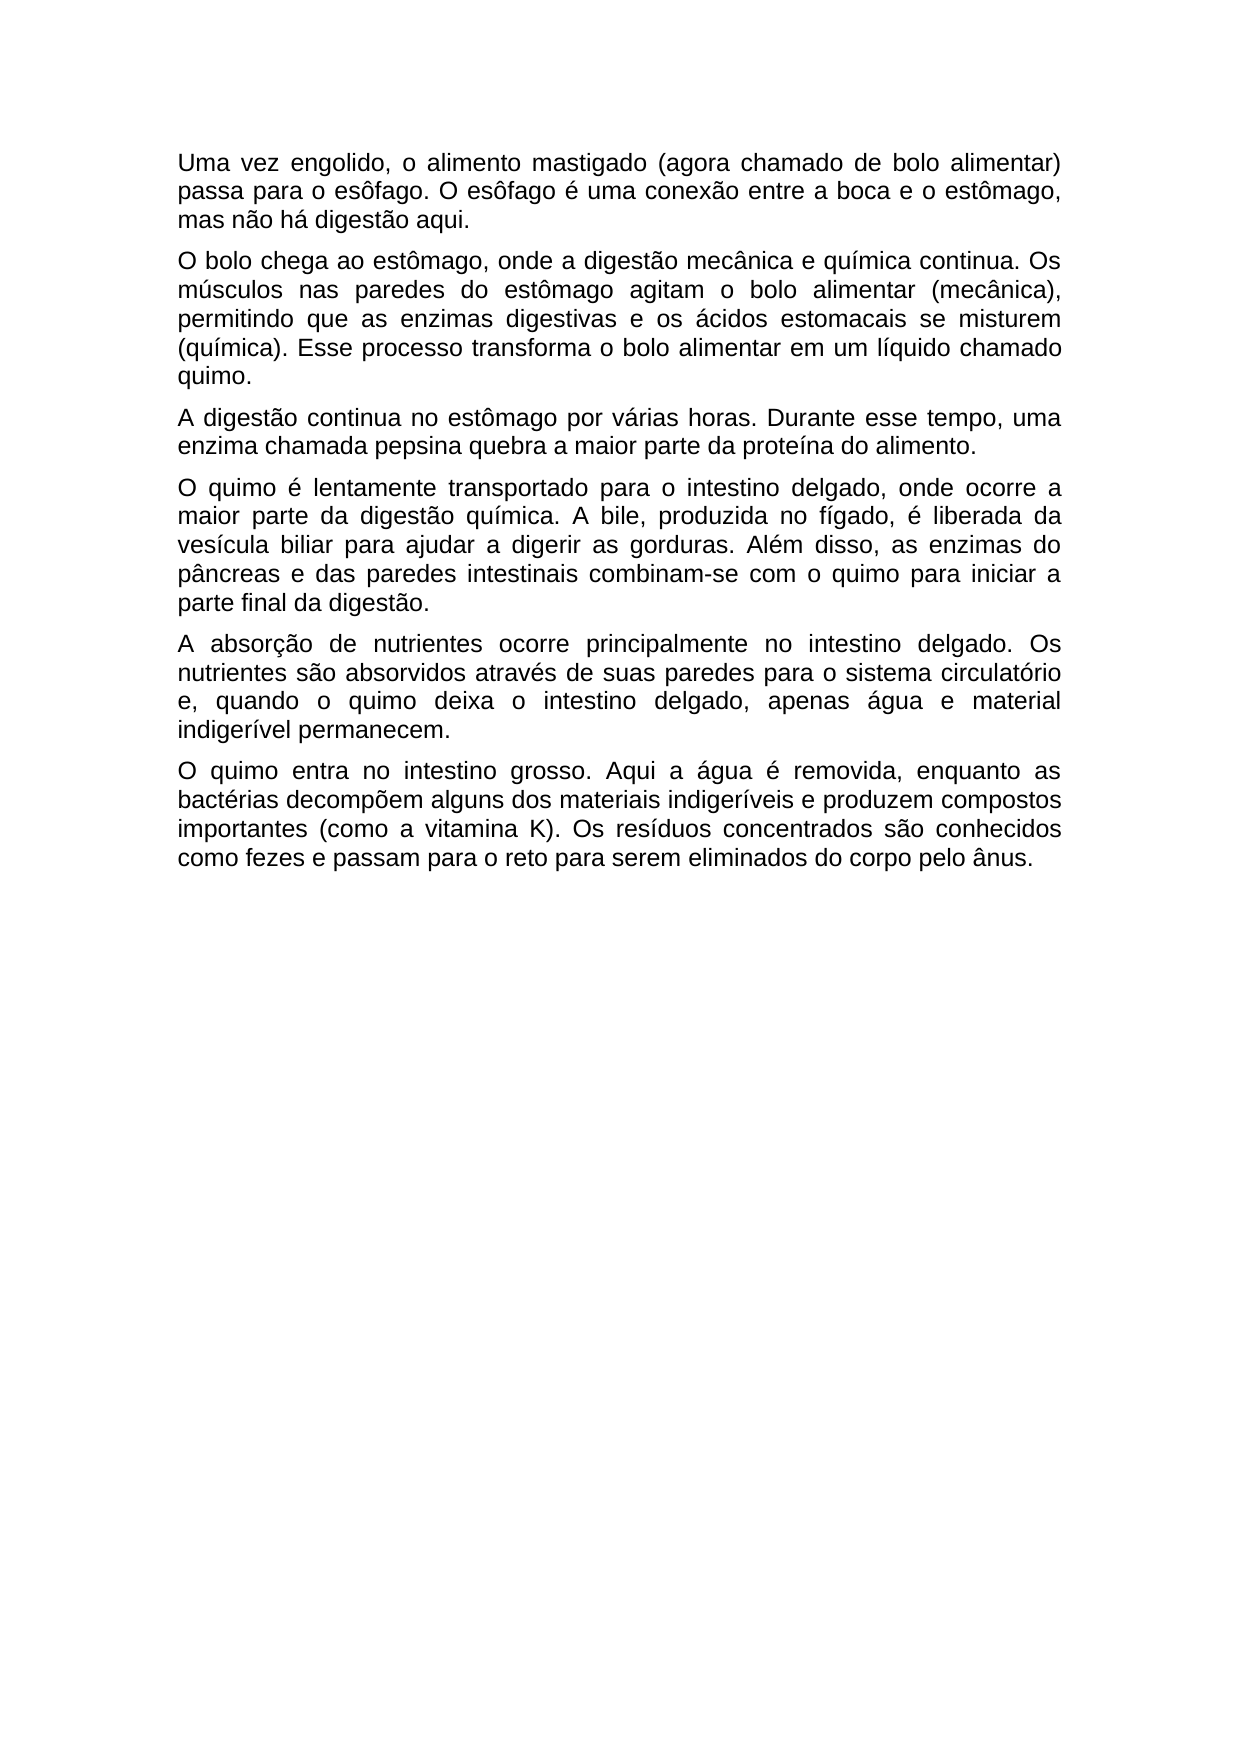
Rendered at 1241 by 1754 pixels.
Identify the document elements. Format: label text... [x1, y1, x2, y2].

text O quimo é lentamente transportado para o intestino delgado, onde ocorre a maior parte da digestão química. A bile, produzida no fígado, é liberada da vesícula biliar para ajudar a digerir as gorduras. Além disso, as enzimas do pâncreas e das paredes intestinais combinam-se com o quimo para iniciar a parte final da digestão. [177, 473, 1063, 616]
text A absorção de nutrientes ocorre principalmente no intestino delgado. Os nutrientes são absorvidos através de suas paredes para o sistema circulatório e, quando o quimo deixa o intestino delgado, apenas água e material indigerível permanecem. [177, 629, 1063, 744]
text O bolo chega ao estômago, onde a digestão mecânica e química continua. Os músculos nas paredes do estômago agitam o bolo alimentar (mecânica), permitindo que as enzimas digestivas e os ácidos estomacais se misturem (química). Esse processo transforma o bolo alimentar em um líquido chamado quimo. [177, 246, 1063, 390]
text Uma vez engolido, o alimento mastigado (agora chamado de bolo alimentar) passa para o esôfago. O esôfago é uma conexão entre a boca e o estômago, mas não há digestão aqui. [177, 148, 1063, 234]
text A digestão continua no estômago por várias horas. Durante esse tempo, uma enzima chamada pepsina quebra a maior parte da proteína do alimento. [177, 403, 1063, 460]
text O quimo entra no intestino grosso. Aqui a água é removida, enquanto as bactérias decompõem alguns dos materiais indigeríveis e produzem compostos importantes (como a vitamina K). Os resíduos concentrados são conhecidos como fezes e passam para o reto para serem eliminados do corpo pelo ânus. [177, 756, 1063, 871]
